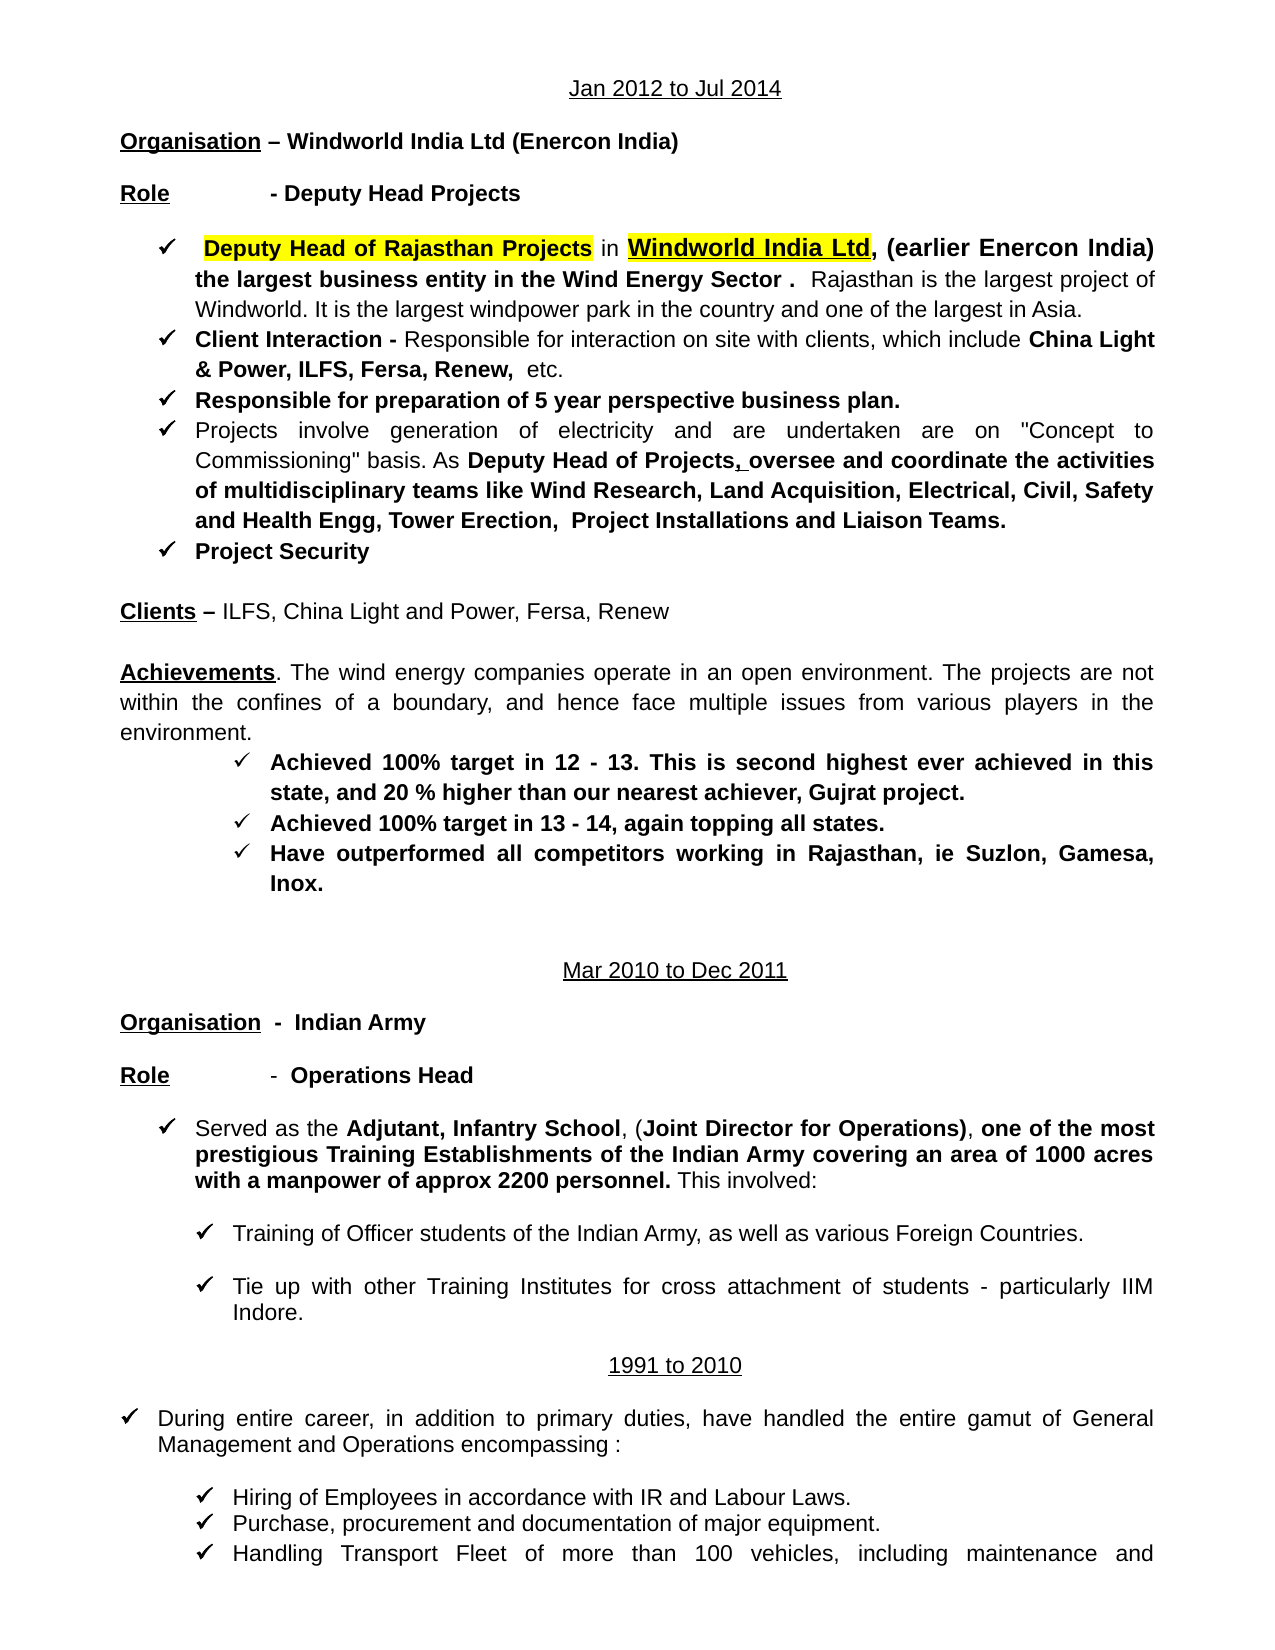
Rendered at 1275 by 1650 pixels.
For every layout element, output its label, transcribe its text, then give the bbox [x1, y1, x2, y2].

text Clients – ILFS, China Light and Power, Fersa, Renew [120, 598, 1155, 624]
text Role - Deputy Head Projects [120, 180, 1155, 207]
list Deputy Head of Rajasthan Projects in Windworld India Ltd, (earlier Enercon India) the largest business entity in the Wind Energy Sector . Rajasthan is the largest project of Windworld. It is the largest windpower park in the country and one of the largest in Asia. [157, 233, 1155, 322]
list Projects involve generation of electricity and are undertaken are on "Concept to Commissioning" basis. As Deputy Head of Projects, oversee and coordinate the activities of multidisciplinary teams like Wind Research, Land Acquisition, Electrical, Civil, Safety and Health Engg, Tower Erection, Project Installations and Liaison Teams. [157, 417, 1155, 534]
text Mar 2010 to Dec 2011 [120, 957, 1155, 983]
list During entire career, in addition to primary duties, have handled the entire gamut of General Management and Operations encompassing : [120, 1405, 1155, 1457]
list Have outperformed all competitors working in Rajasthan, ie Suzlon, Gamesa, Inox. [232, 840, 1155, 896]
text 1991 to 2010 [120, 1352, 1155, 1378]
list Responsible for preparation of 5 year perspective business plan. [157, 387, 1155, 413]
text Achievements. The wind energy companies operate in an open environment. The projects are not within the confines of a boundary, and hence face multiple issues from various players in the environment. [120, 658, 1155, 745]
text Organisation - Indian Army [120, 1009, 1155, 1036]
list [195, 1540, 1155, 1567]
list Project Security [157, 538, 1155, 564]
text Organisation – Windworld India Ltd (Enercon India) [120, 128, 1155, 154]
list Client Interaction - Responsible for interaction on site with clients, which include China Light & Power, ILFS, Fersa, Renew, etc. [157, 326, 1155, 383]
text Role - Operations Head [120, 1062, 1155, 1088]
list Training of Officer students of the Indian Army, as well as various Foreign Countries. [195, 1220, 1155, 1247]
list Achieved 100% target in 12 - 13. This is second highest ever achieved in this state, and 20 % higher than our nearest achiever, Gujrat project. [232, 749, 1155, 806]
list Achieved 100% target in 13 - 14, again topping all states. [232, 809, 1155, 836]
list Served as the Adjutant, Infantry School, (Joint Director for Operations), one of the most prestigious Training Establishments of the Indian Army covering an area of 1000 acres with a manpower of approx 2200 personnel. This involved: [157, 1115, 1155, 1194]
list Tie up with other Training Institutes for cross attachment of students - particularly IIM Indore. [195, 1273, 1155, 1326]
text Jan 2012 to Jul 2014 [120, 75, 1155, 101]
list Hiring of Employees in accordance with IR and Labour Laws. [195, 1484, 1155, 1510]
list Purchase, procurement and documentation of major equipment. [195, 1510, 1155, 1536]
